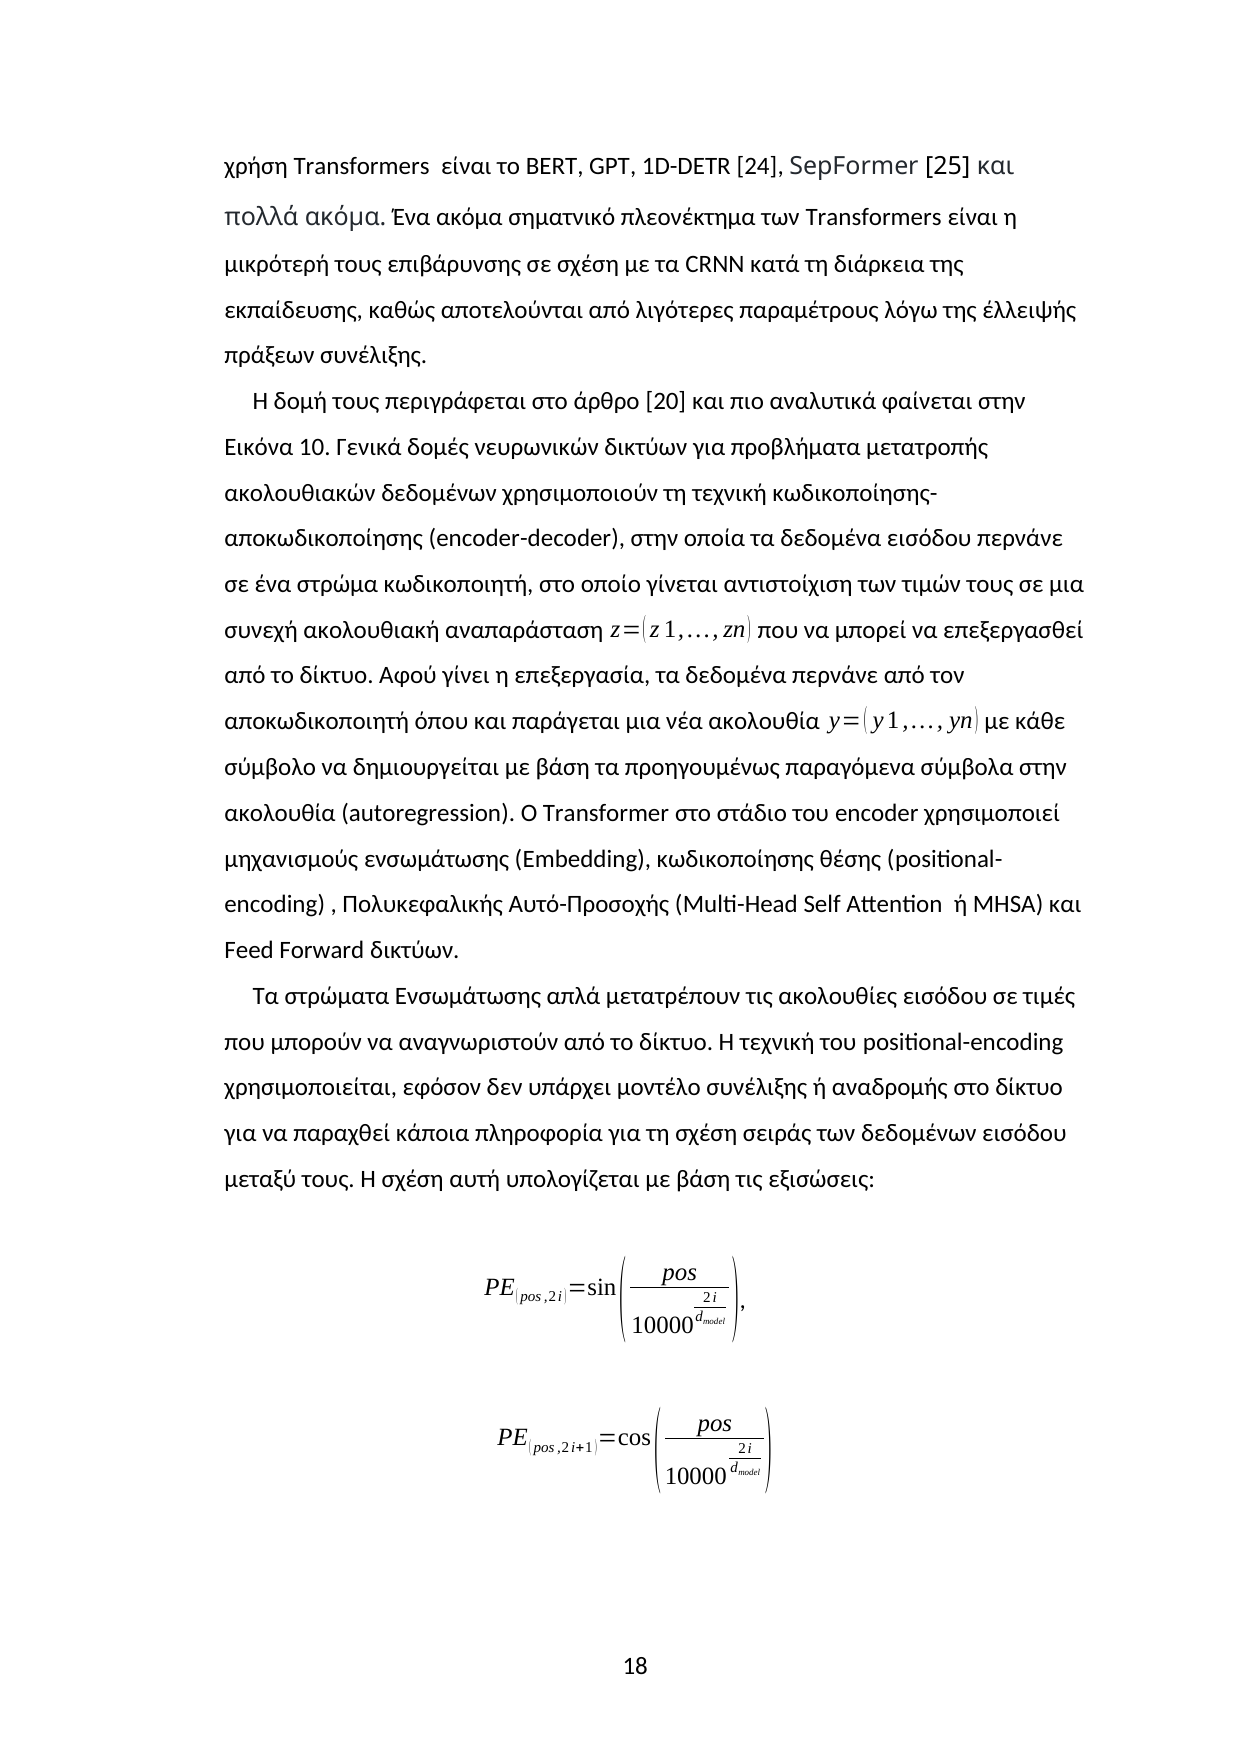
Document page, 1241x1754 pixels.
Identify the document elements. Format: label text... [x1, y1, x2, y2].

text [224, 148, 1092, 370]
text Τα στρώματα Ενσωμάτωσης απλά μετατρέπουν τις ακολουθίες εισόδου σε τιμές που μπορούν να αναγνωριστούν από το δίκτυο. Η τεχνική του positional-encoding χρησιμοποιείται, εφόσον δεν υπάρχει μοντέλο συνέλιξης ή αναδρομής στο δίκτυο για να παραχθεί κάποια πληροφορία για τη σχέση σειράς των δεδομένων εισόδου μεταξύ τους. Η σχέση αυτή υπολογίζεται με βάση τις εξισώσεις: [224, 980, 1092, 1193]
text Η δομή τους περιγράφεται στο άρθρο και πιο αναλυτικά φαίνεται στην Εικόνα 10. Γενικά δομές νευρωνικών δικτύων για προβλήματα μετατροπής ακολουθιακών δεδομένων χρησιμοποιούν τη τεχνική κωδικοποίησης-αποκωδικοποίησης (encoder-decoder), στην οποία τα δεδομένα εισόδου περνάνε σε ένα στρώμα κωδικοποιητή, στο οποίο γίνεται αντιστοίχιση των τιμών τους σε μια συνεχή ακολουθιακή αναπαράσταση που να μπορεί να επεξεργασθεί από το δίκτυο. Αφού γίνει η επεξεργασία, τα δεδομένα περνάνε από τον αποκωδικοποιητή όπου και παράγεται μια νέα ακολουθία με κάθε σύμβολο να δημιουργείται με βάση τα προηγουμένως παραγόμενα σύμβολα στην ακολουθία (autoregression). Ο Transformer στο στάδιο του encoder χρησιμοποιεί μηχανισμούς ενσωμάτωσης (Embedding), κωδικοποίησης θέσης (positional-encoding) , Πολυκεφαλικής Αυτό-Προσοχής (Multi-Head Self Attention ή MHSA) και Feed Forward δικτύων. [224, 385, 1092, 965]
text , [402, 1254, 1092, 1344]
